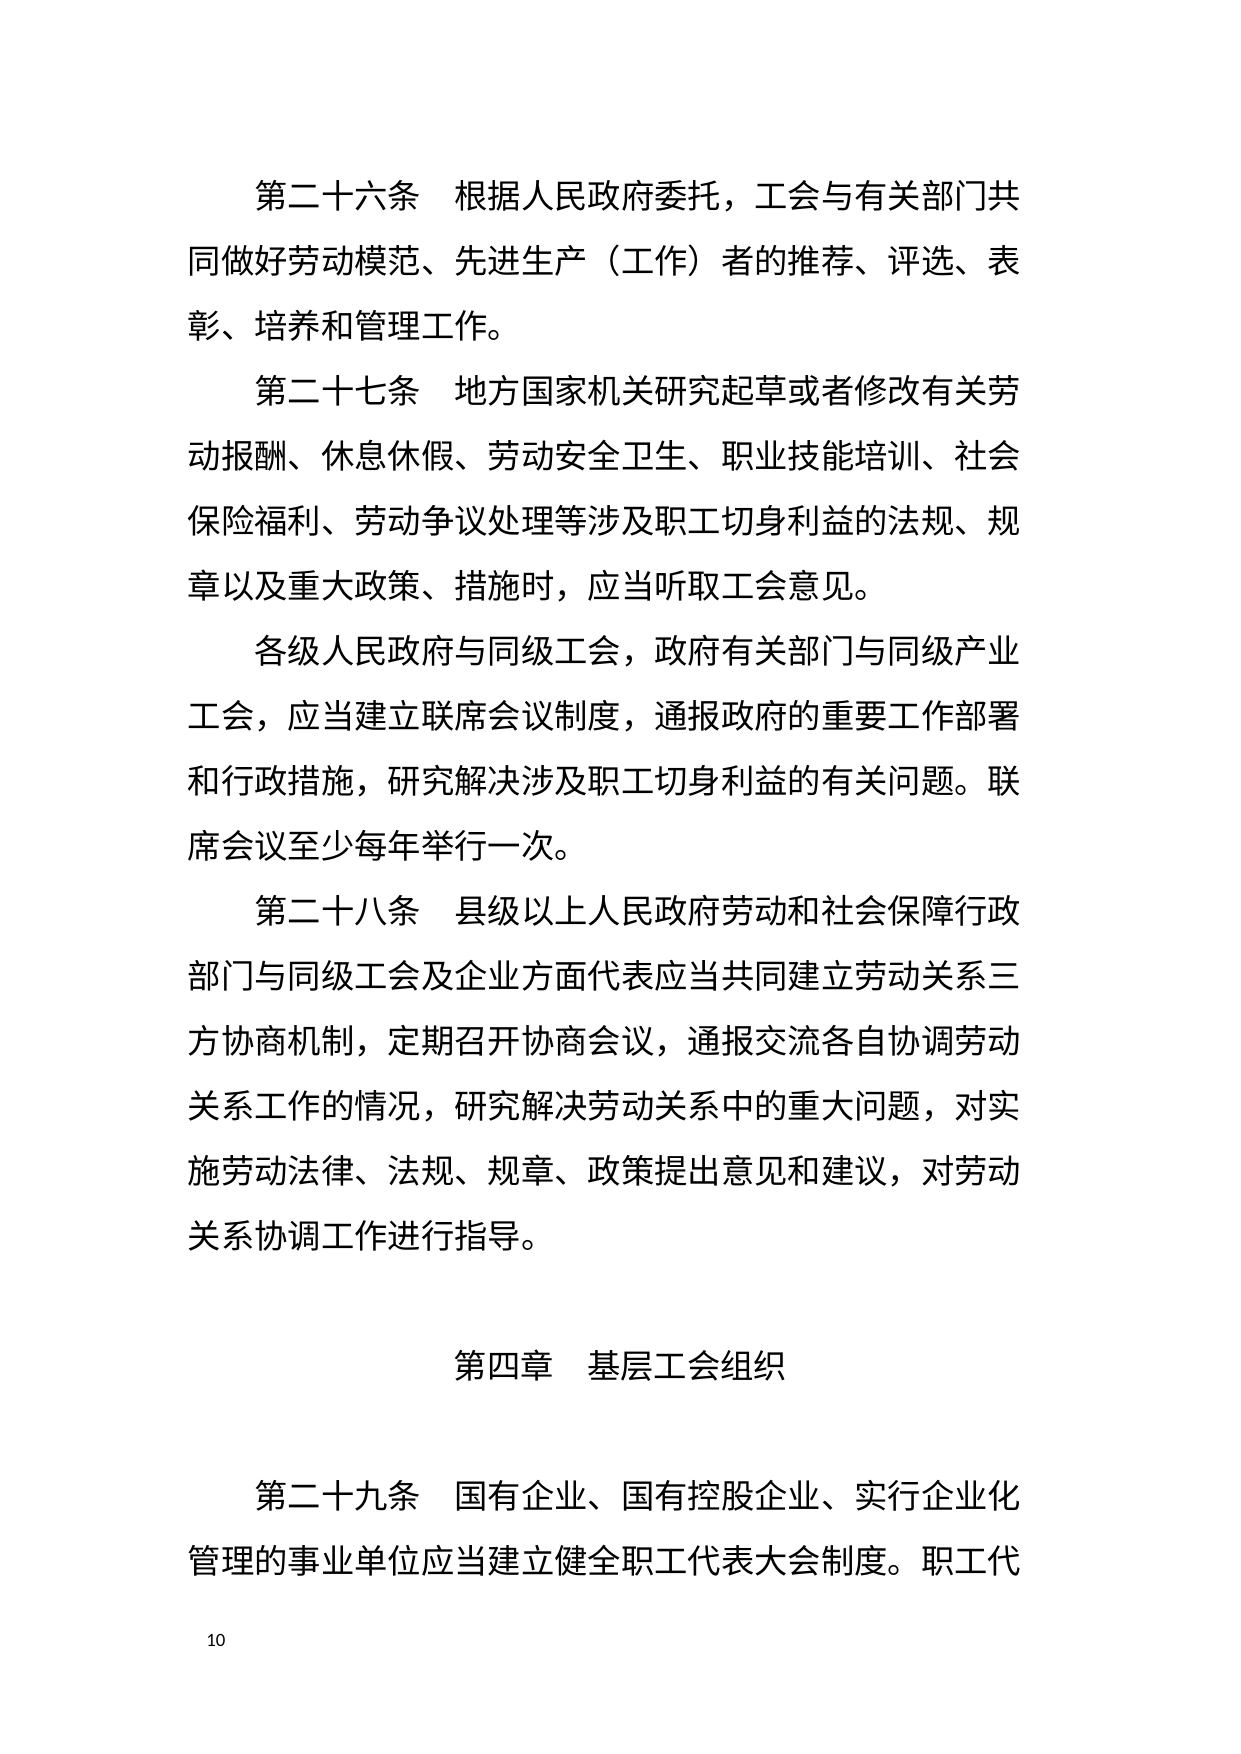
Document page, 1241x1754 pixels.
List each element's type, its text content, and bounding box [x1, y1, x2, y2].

text 第二十六条 根据人民政府委托，工会与有关部门共同做好劳动模范、先进生产（工作）者的推荐、评选、表彰、培养和管理工作。 [187, 162, 1053, 357]
text 第四章 基层工会组织 [187, 1332, 1053, 1397]
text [187, 1462, 1053, 1592]
text 第二十八条 县级以上人民政府劳动和社会保障行政部门与同级工会及企业方面代表应当共同建立劳动关系三方协商机制，定期召开协商会议，通报交流各自协调劳动关系工作的情况，研究解决劳动关系中的重大问题，对实施劳动法律、法规、规章、政策提出意见和建议，对劳动关系协调工作进行指导。 [187, 877, 1053, 1267]
text 第二十七条 地方国家机关研究起草或者修改有关劳动报酬、休息休假、劳动安全卫生、职业技能培训、社会保险福利、劳动争议处理等涉及职工切身利益的法规、规章以及重大政策、措施时，应当听取工会意见。 [187, 357, 1053, 617]
text 各级人民政府与同级工会，政府有关部门与同级产业工会，应当建立联席会议制度，通报政府的重要工作部署和行政措施，研究解决涉及职工切身利益的有关问题。联席会议至少每年举行一次。 [187, 617, 1053, 877]
